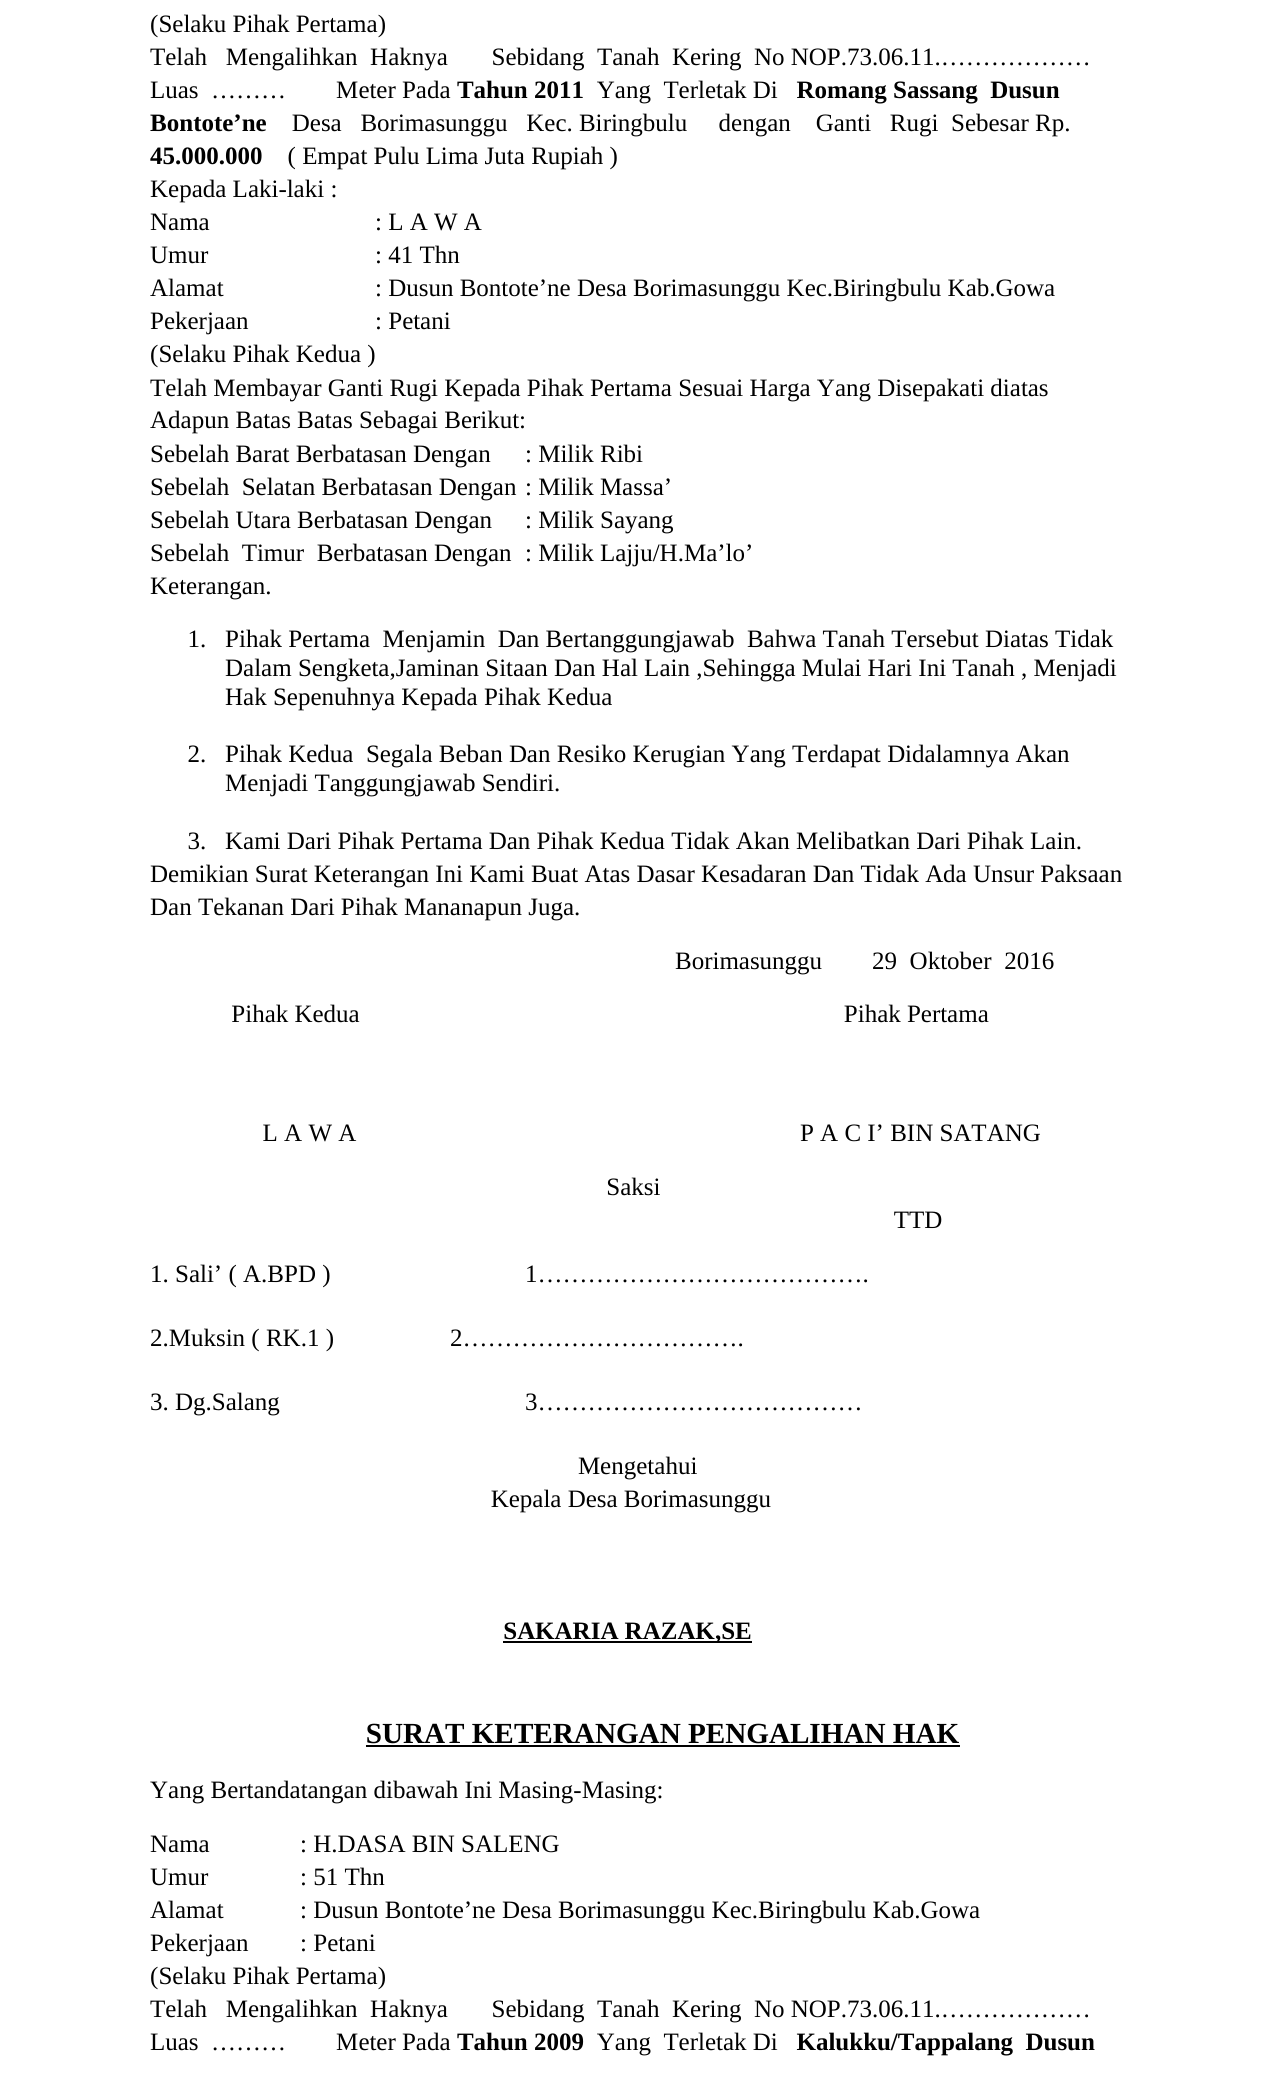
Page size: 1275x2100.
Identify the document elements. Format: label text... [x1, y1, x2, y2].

text L A W A P A C I’ BIN SATANG [150, 1118, 1125, 1147]
text Borimasunggu 29 Oktober 2016 [600, 946, 1125, 974]
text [150, 1994, 1125, 2056]
text Demikian Surat Keterangan Ini Kami Buat Atas Dasar Kesadaran Dan Tidak Ada Unsur Paksaan Dan Tekanan Dari Pihak Mananapun Juga. [150, 859, 1125, 921]
text Nama : H.DASA BIN SALENG [150, 1829, 1125, 1858]
list Pihak Kedua Segala Beban Dan Resiko Kerugian Yang Terdapat Didalamnya Akan Menjadi Tanggungjawab Sendiri. [187, 739, 1125, 797]
text Telah Membayar Ganti Rugi Kepada Pihak Pertama Sesuai Harga Yang Disepakati diatas Adapun Batas Batas Sebagai Berikut: [150, 373, 1125, 434]
text (Selaku Pihak Kedua ) [150, 339, 1125, 368]
text Sebelah Utara Berbatasan Dengan : Milik Sayang [150, 505, 1125, 533]
text Yang Bertandatangan dibawah Ini Masing-Masing: [150, 1775, 1125, 1804]
list Pihak Pertama Menjamin Dan Bertanggungjawab Bahwa Tanah Tersebut Diatas Tidak Dalam Sengketa,Jaminan Sitaan Dan Hal Lain ,Sehingga Mulai Hari Ini Tanah , Menjadi Hak Sepenuhnya Kepada Pihak Kedua [187, 624, 1125, 711]
text Kepada Laki-laki : [150, 174, 1125, 203]
text (Selaku Pihak Pertama) [150, 1961, 1125, 1990]
text 3. Dg.Salang 3………………………………… [150, 1387, 1125, 1416]
text Pihak Kedua Pihak Pertama [150, 999, 1125, 1093]
text Mengetahui [150, 1451, 1125, 1480]
text Sebelah Timur Berbatasan Dengan : Milik Lajju/H.Ma’lo’ [150, 538, 1125, 566]
text Pekerjaan : Petani [150, 307, 1125, 335]
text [150, 1895, 1125, 1924]
text Nama : L A W A [150, 207, 1125, 236]
text Alamat : Dusun Bontote’ne Desa Borimasunggu Kec.Biringbulu Kab.Gowa [150, 273, 1125, 302]
text Sebelah Selatan Berbatasan Dengan : Milik Massa’ [150, 472, 1125, 500]
text Sebelah Barat Berbatasan Dengan : Milik Ribi [150, 439, 1125, 467]
text Saksi TTD [150, 1172, 1125, 1234]
text 2.Muksin ( RK.1 ) 2……………………………. [150, 1323, 1125, 1352]
text Umur : 51 Thn [150, 1862, 1125, 1891]
text Umur : 41 Thn [150, 241, 1125, 269]
text Telah Mengalihkan Haknya Sebidang Tanah Kering No NOP.73.06.11.……………… Luas ……… Meter Pada Tahun 2011 Yang Terletak Di Romang Sassang Dusun Bontote’ne Desa Borimasunggu Kec. Biringbulu dengan Ganti Rugi Sebesar Rp. 45.000.000 ( Empat Pulu Lima Juta Rupiah ) [150, 42, 1125, 170]
text Keterangan. [150, 571, 1125, 599]
text Pekerjaan : Petani [150, 1928, 1125, 1957]
text 1. Sali’ ( A.BPD ) 1…………………………………. [150, 1259, 1125, 1288]
text (Selaku Pihak Pertama) [150, 9, 1125, 38]
list Kami Dari Pihak Pertama Dan Pihak Kedua Tidak Akan Melibatkan Dari Pihak Lain. [187, 826, 1125, 854]
text Kepala Desa Borimasunggu SAKARIA RAZAK,SE SURAT KETERANGAN PENGALIHAN HAK [366, 1484, 1125, 1749]
